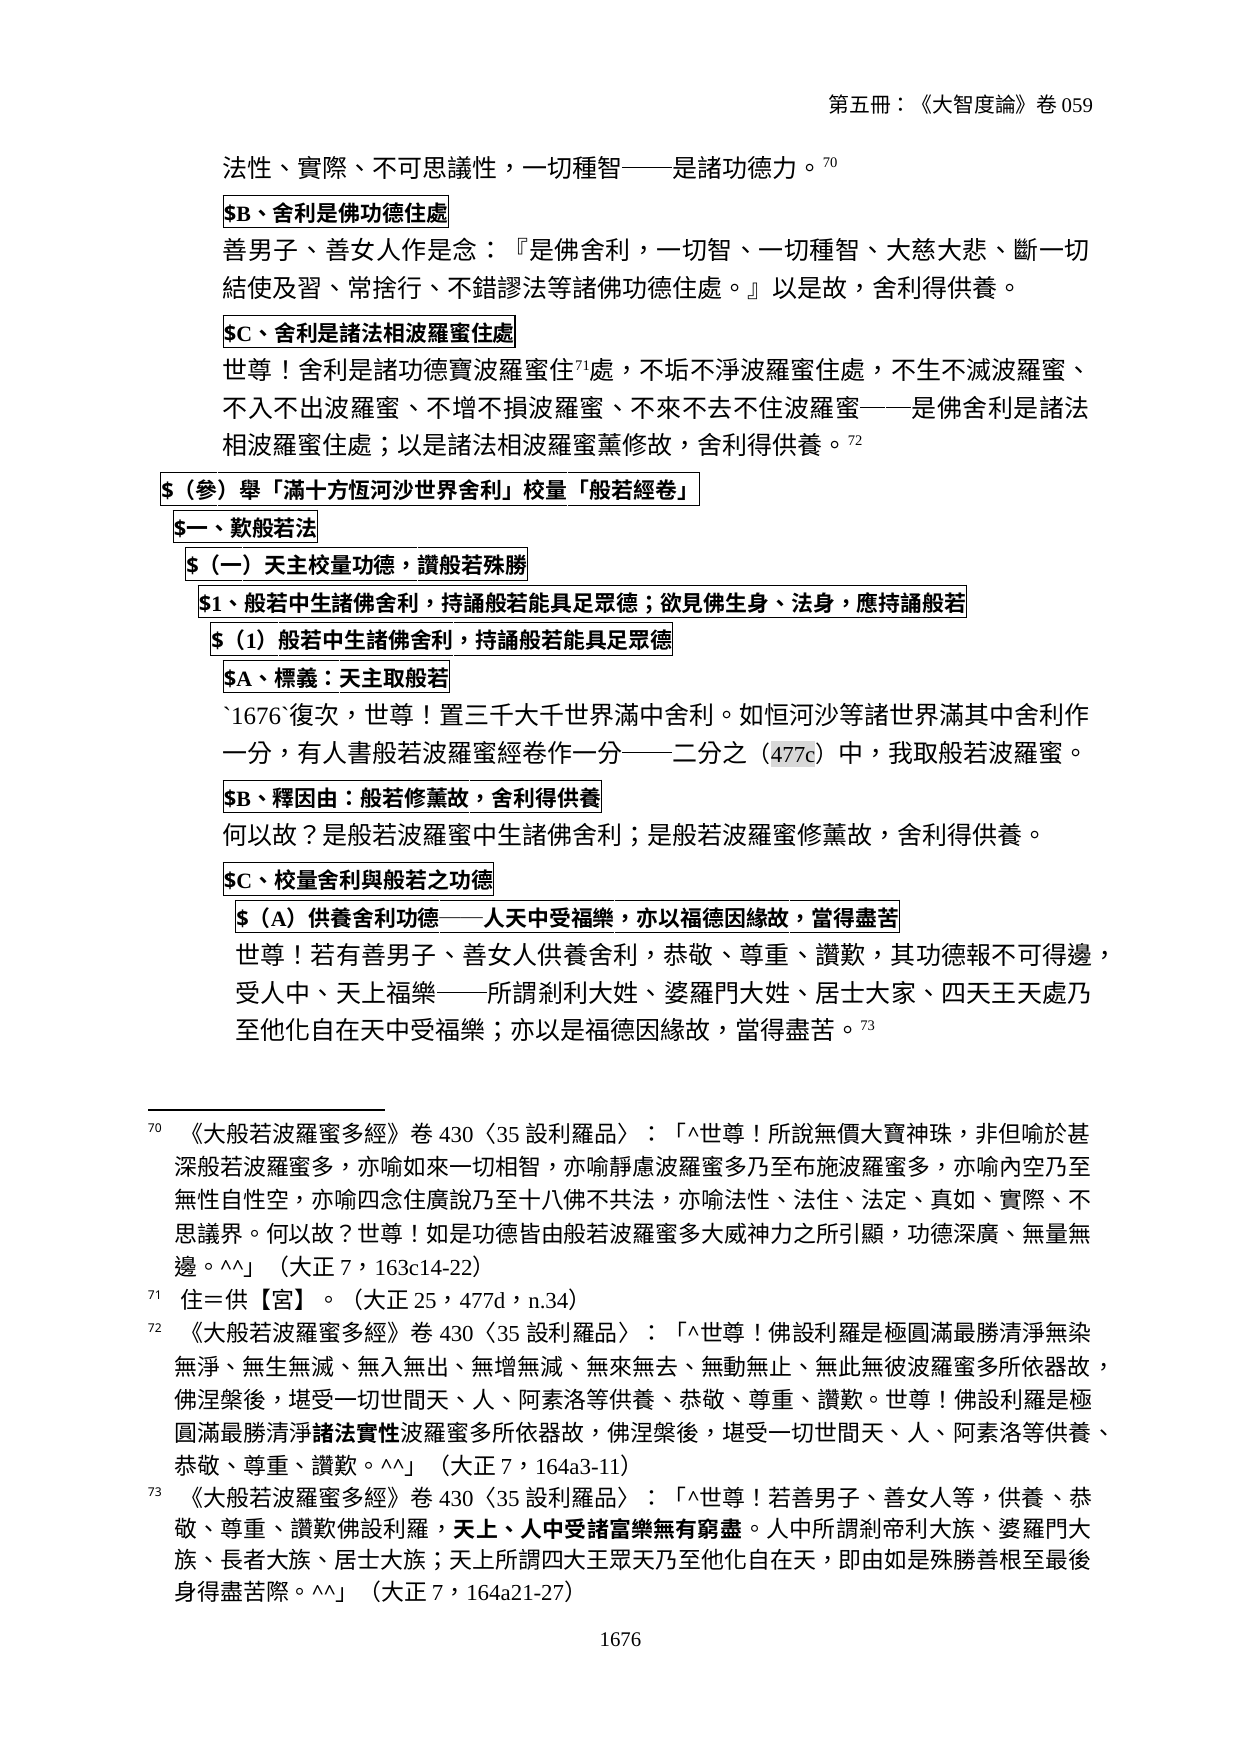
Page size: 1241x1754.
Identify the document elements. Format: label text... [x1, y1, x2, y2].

text `1676`復次，世尊！置三千大千世界滿中舍利。如恒河沙等諸世界滿其中舍利作一分，有人書般若波羅蜜經卷作一分──二分之（）中，我取般若波羅蜜。 [223, 695, 1092, 770]
text $（1）般若中生諸佛舍利，持誦般若能具足眾德 [210, 620, 1092, 658]
text 世尊！舍利是諸功德寶波羅蜜住處，不垢不淨波羅蜜住處，不生不滅波羅蜜、不入不出波羅蜜、不增不損波羅蜜、不來不去不住波羅蜜──是佛舍利是諸法相波羅蜜住處；以是諸法相波羅蜜薰修故，舍利得供養。 [223, 350, 1092, 463]
text $（參）舉「滿十方恆河沙世界舍利」校量「般若經卷」 [160, 470, 1092, 508]
text $（A）供養舍利功德──人天中受福樂，亦以福德因緣故，當得盡苦 [235, 898, 1092, 935]
text 世尊！若有善男子、善女人供養舍利，恭敬、尊重、讚歎，其功德報不可得邊，受人中、天上福樂──所謂剎利大姓、婆羅門大姓、居士大家、四天王天處乃至他化自在天中受福樂；亦以是福德因緣故，當得盡苦。 [235, 935, 1092, 1048]
text 世尊！佛般泥洹後，舍利得供養，皆般若波羅蜜力；禪波羅蜜乃至檀波羅蜜，內空乃至無法有法空，四念處乃至十八不共法，一切智，法相、法住、法位、法性、實際、不可思議性，一切種智──是諸功德力。 [223, 148, 1092, 185]
text $B、舍利是佛功德住處 [223, 193, 1092, 230]
text $C、舍利是諸法相波羅蜜住處 [223, 313, 1092, 350]
text $C、校量舍利與般若之功德 [223, 860, 1092, 898]
text $1、般若中生諸佛舍利，持誦般若能具足眾德；欲見佛生身、法身，應持誦般若 [198, 583, 1092, 620]
text $一、歎般若法 [173, 508, 1092, 545]
text 何以故？是般若波羅蜜中生諸佛舍利；是般若波羅蜜修薰故，舍利得供養。 [223, 815, 1092, 853]
text $A、標義：天主取般若 [223, 658, 1092, 695]
text 善男子、善女人作是念：『是佛舍利，一切智、一切種智、大慈大悲、斷一切結使及習、常捨行、不錯謬法等諸佛功德住處。』以是故，舍利得供養。 [223, 230, 1092, 305]
text $（一）天主校量功德，讚般若殊勝 [185, 545, 1092, 583]
text $B、釋因由：般若修薰故，舍利得供養 [223, 778, 1092, 815]
